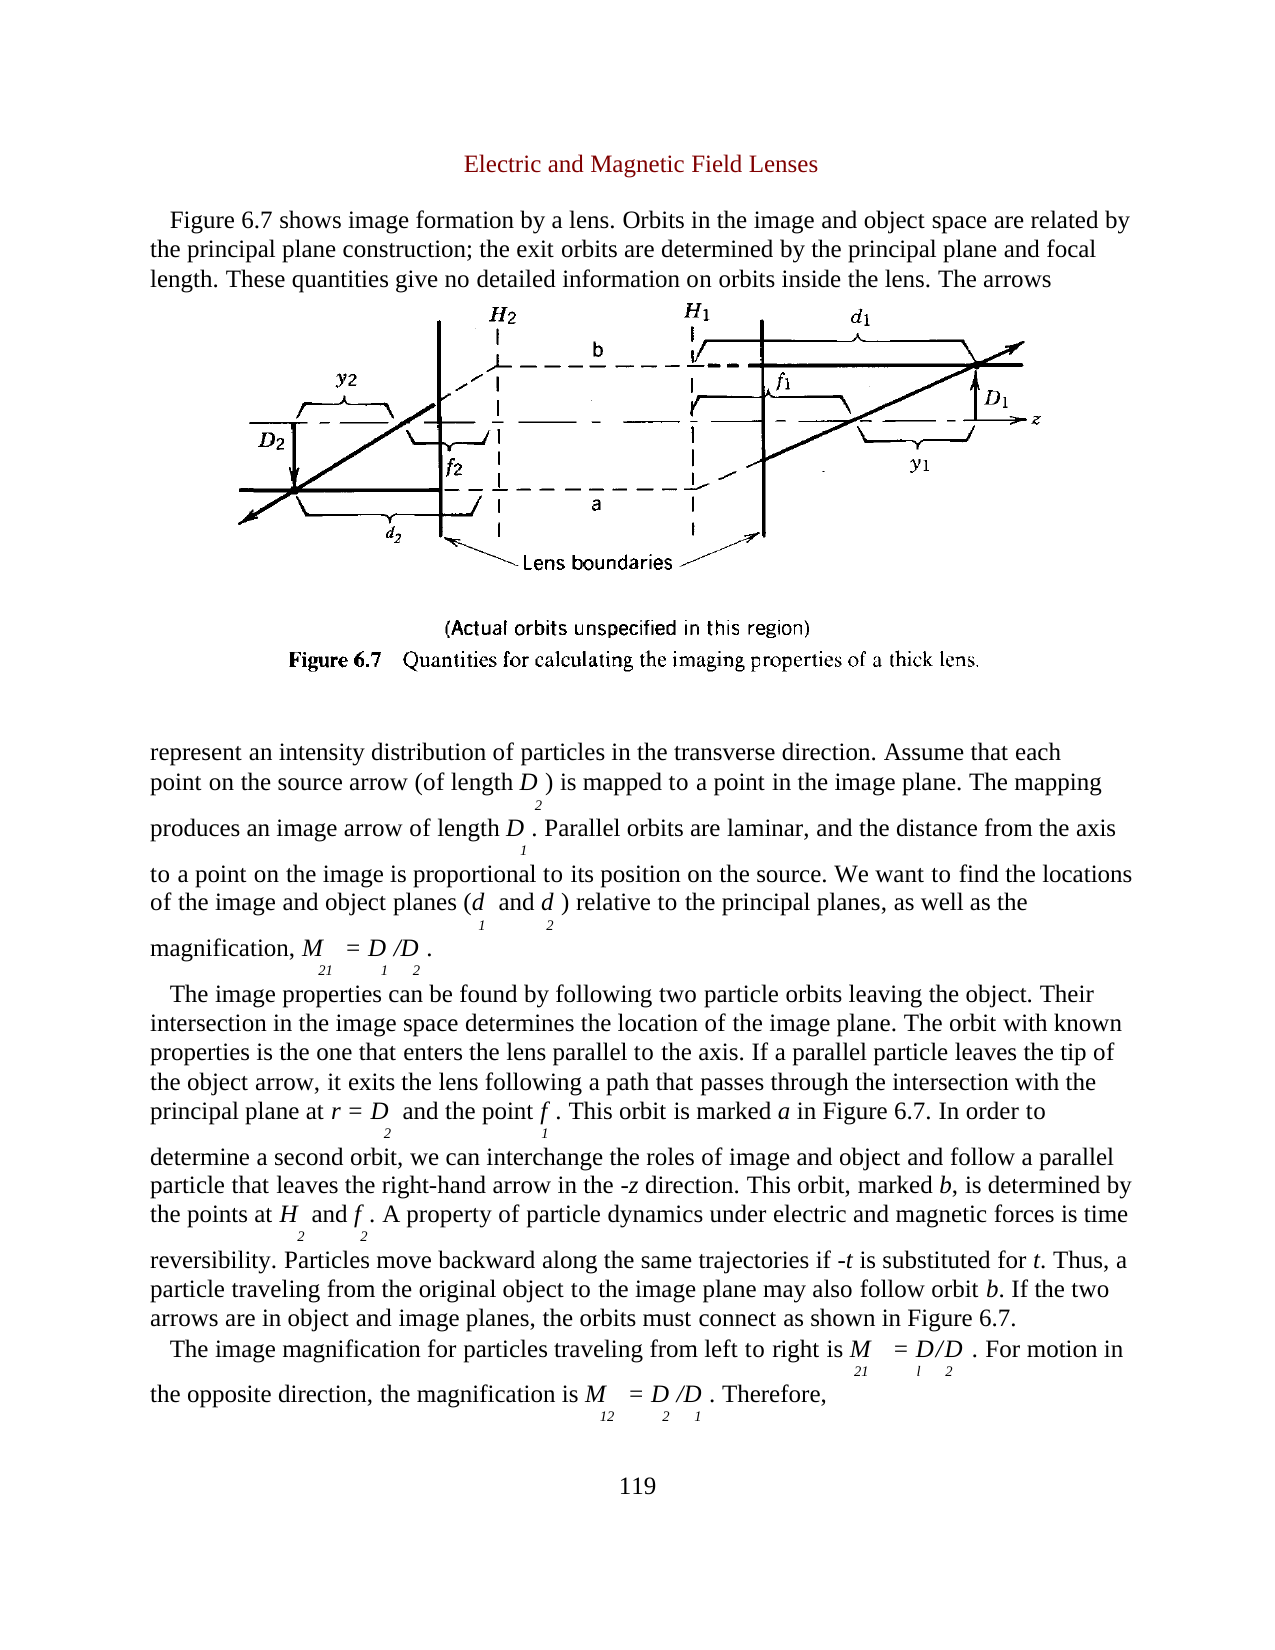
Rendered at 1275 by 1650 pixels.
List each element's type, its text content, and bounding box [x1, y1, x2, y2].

text 12 2 1 [599, 1408, 1146, 1425]
text 21 l 2 [854, 1363, 1146, 1379]
picture [220, 295, 1047, 675]
text The image magnification for particles traveling from left to right is M = D/D . For motion in [169, 1334, 1146, 1362]
text point on the source arrow (of length D ) is mapped to a point in the image plane. The mapping [150, 767, 1146, 796]
text 21 1 2 [318, 962, 1146, 979]
text the opposite direction, the magnification is M = D /D . Therefore, [150, 1379, 1146, 1408]
text to a point on the image is proportional to its position on the source. We want to find the locations of the image and object planes (d and d ) relative to the principal planes, as well as the [150, 859, 1141, 916]
text reversibility. Particles move backward along the same trajectories if -t is substituted for t. Thus, a particle traveling from the original object to the image plane may also follow orbit b. If the two arrows are in object and image planes, the orbits must connect as shown in Figure 6.7. [150, 1245, 1133, 1332]
text 2 [534, 796, 1146, 813]
text 1 [520, 842, 1146, 859]
text magnification, M = D /D . [150, 933, 1146, 962]
text 2 2 [297, 1228, 1146, 1245]
text 1 2 [478, 916, 1146, 933]
text represent an intensity distribution of particles in the transverse direction. Assume that each [150, 737, 1146, 766]
text 2 1 [383, 1124, 1146, 1141]
text produces an image arrow of length D . Parallel orbits are laminar, and the distance from the axis [150, 813, 1146, 842]
text Figure 6.7 shows image formation by a lens. Orbits in the image and object space are related by the principal plane construction; the exit orbits are determined by the principal plane and focal length. These quantities give no detailed information on orbits inside the lens. The arrows [150, 204, 1136, 293]
text determine a second orbit, we can interchange the roles of image and object and follow a parallel particle that leaves the right-hand arrow in the -z direction. This orbit, marked b, is determined by the points at H and f . A property of particle dynamics under electric and magnetic forces is time [150, 1141, 1139, 1228]
text The image properties can be found by following two particle orbits leaving the object. Their intersection in the image space determines the location of the image plane. The orbit with known properties is the one that enters the lens parallel to the axis. If a parallel particle leaves the tip of the object arrow, it exits the lens following a path that passes through the intersection with the principal plane at r = D and the point f . This orbit is marked a in Figure 6.7. In order to [150, 979, 1129, 1124]
